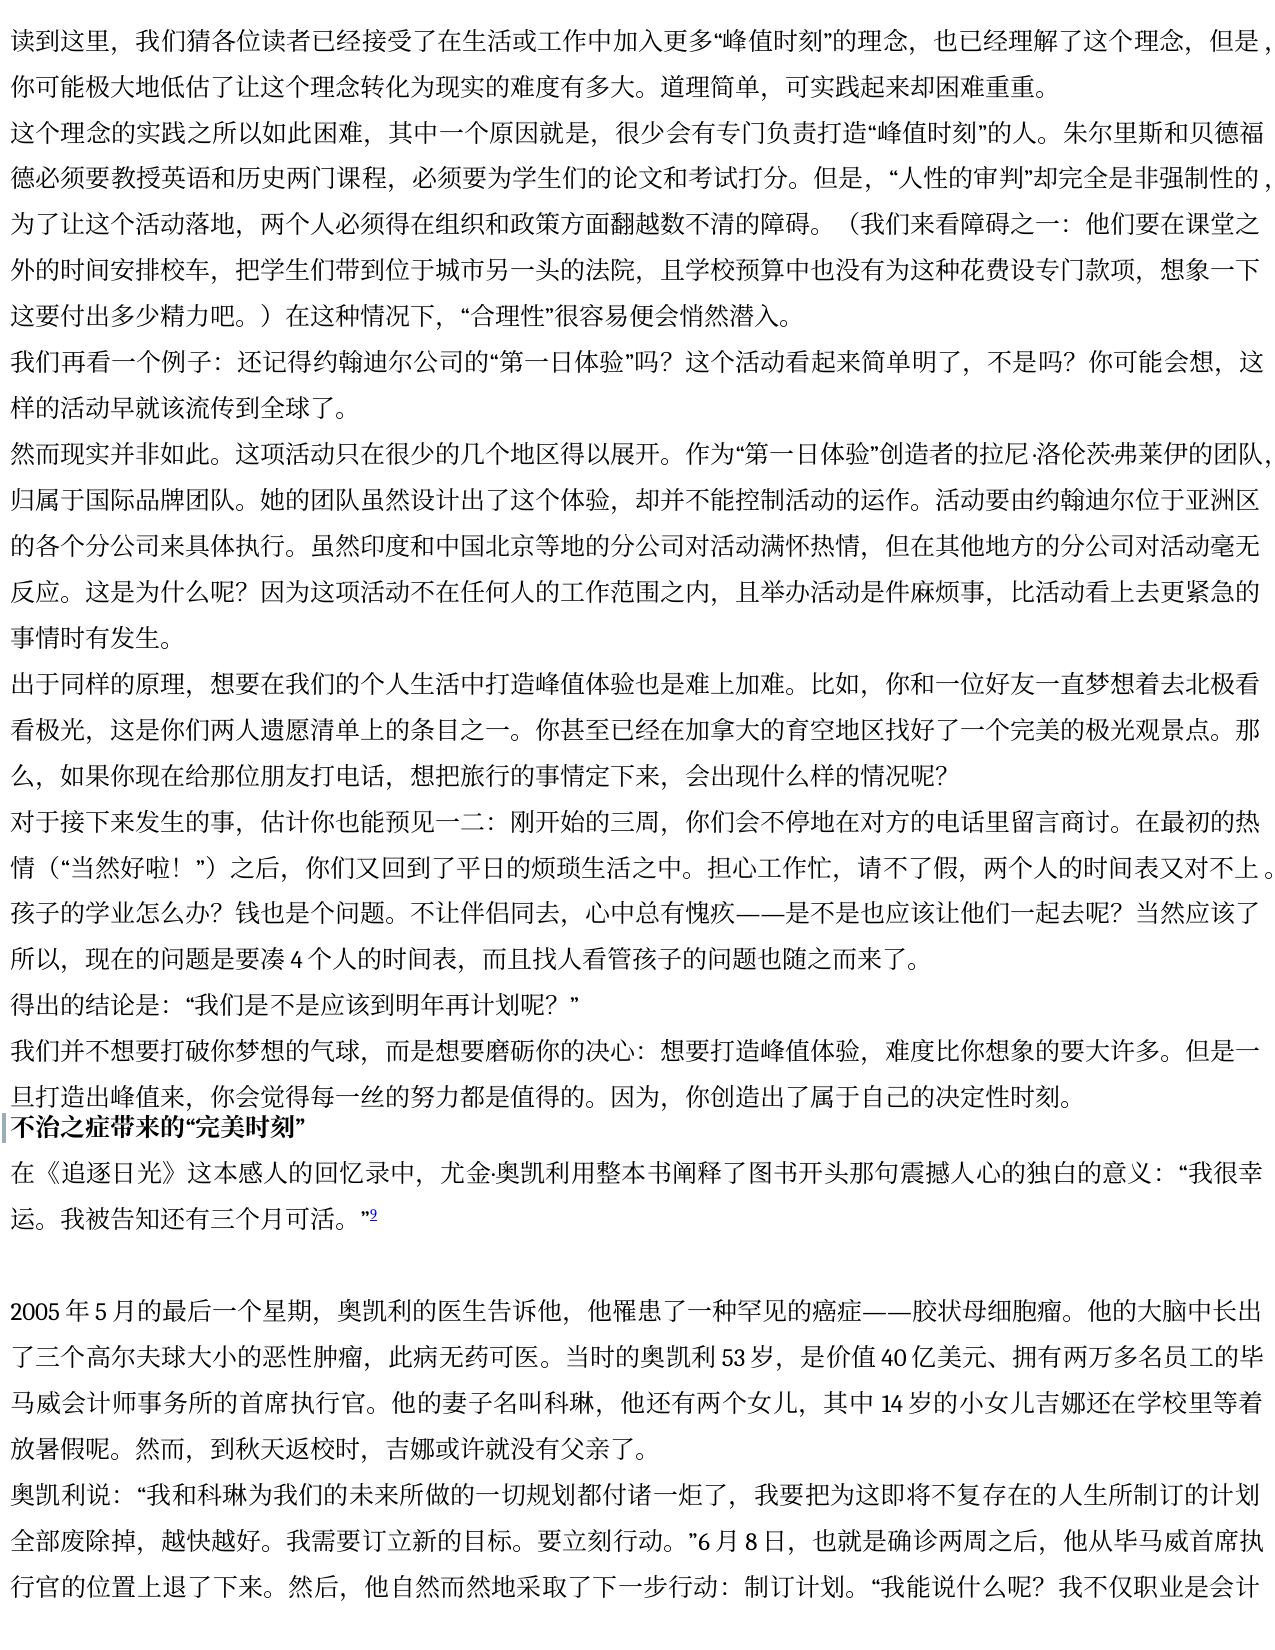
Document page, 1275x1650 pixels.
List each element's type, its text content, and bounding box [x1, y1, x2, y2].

text 读到这里，我们猜各位读者已经接受了在生活或工作中加入更多“峰值时刻”的理念，也已经理解了这个理念，但是，你可能极大地低估了让这个理念转化为现实的难度有多大。道理简单，可实践起来却困难重重。 [10, 10, 1264, 102]
text 然而现实并非如此。这项活动只在很少的几个地区得以展开。作为“第一日体验”创造者的拉尼·洛伦茨·弗莱伊的团队，归属于国际品牌团队。她的团队虽然设计出了这个体验，却并不能控制活动的运作。活动要由约翰迪尔位于亚洲区的各个分公司来具体执行。虽然印度和中国北京等地的分公司对活动满怀热情，但在其他地方的分公司对活动毫无反应。这是为什么呢？因为这项活动不在任何人的工作范围之内，且举办活动是件麻烦事，比活动看上去更紧急的事情时有发生。 [10, 424, 1264, 653]
text 我们再看一个例子：还记得约翰迪尔公司的“第一日体验”吗？这个活动看起来简单明了，不是吗？你可能会想，这样的活动早就该流传到全球了。 [10, 332, 1264, 424]
text 得出的结论是：“我们是不是应该到明年再计划呢？” [10, 975, 1264, 1021]
text 在《追逐日光》这本感人的回忆录中，尤金·奥凯利用整本书阐释了图书开头那句震撼人心的独白的意义：“我很幸运。我被告知还有三个月可活。”9 [10, 1143, 1264, 1235]
subtitle 不治之症带来的“完美时刻” [10, 1113, 1264, 1143]
text 2005年5月的最后一个星期，奥凯利的医生告诉他，他罹患了一种罕见的癌症——胶状母细胞瘤。他的大脑中长出了三个高尔夫球大小的恶性肿瘤，此病无药可医。当时的奥凯利53岁，是价值40亿美元、拥有两万多名员工的毕马威会计师事务所的首席执行官。他的妻子名叫科琳，他还有两个女儿，其中14岁的小女儿吉娜还在学校里等着放暑假呢。然而，到秋天返校时，吉娜或许就没有父亲了。 [10, 1281, 1264, 1464]
text 出于同样的原理，想要在我们的个人生活中打造峰值体验也是难上加难。比如，你和一位好友一直梦想着去北极看看极光，这是你们两人遗愿清单上的条目之一。你甚至已经在加拿大的育空地区找好了一个完美的极光观景点。那么，如果你现在给那位朋友打电话，想把旅行的事情定下来，会出现什么样的情况呢？ [10, 653, 1264, 791]
text 我们并不想要打破你梦想的气球，而是想要磨砺你的决心：想要打造峰值体验，难度比你想象的要大许多。但是一旦打造出峰值来，你会觉得每一丝的努力都是值得的。因为，你创造出了属于自己的决定性时刻。 [10, 1021, 1264, 1113]
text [10, 1464, 1264, 1602]
text 对于接下来发生的事，估计你也能预见一二：刚开始的三周，你们会不停地在对方的电话里留言商讨。在最初的热情（“当然好啦！”）之后，你们又回到了平日的烦琐生活之中。担心工作忙，请不了假，两个人的时间表又对不上。孩子的学业怎么办？钱也是个问题。不让伴侣同去，心中总有愧疚——是不是也应该让他们一起去呢？当然应该了。所以，现在的问题是要凑4个人的时间表，而且找人看管孩子的问题也随之而来了。 [10, 791, 1264, 975]
text 这个理念的实践之所以如此困难，其中一个原因就是，很少会有专门负责打造“峰值时刻”的人。朱尔里斯和贝德福德必须要教授英语和历史两门课程，必须要为学生们的论文和考试打分。但是，“人性的审判”却完全是非强制性的，为了让这个活动落地，两个人必须得在组织和政策方面翻越数不清的障碍。（我们来看障碍之一：他们要在课堂之外的时间安排校车，把学生们带到位于城市另一头的法院，且学校预算中也没有为这种花费设专门款项，想象一下这要付出多少精力吧。）在这种情况下，“合理性”很容易便会悄然潜入。 [10, 102, 1264, 332]
